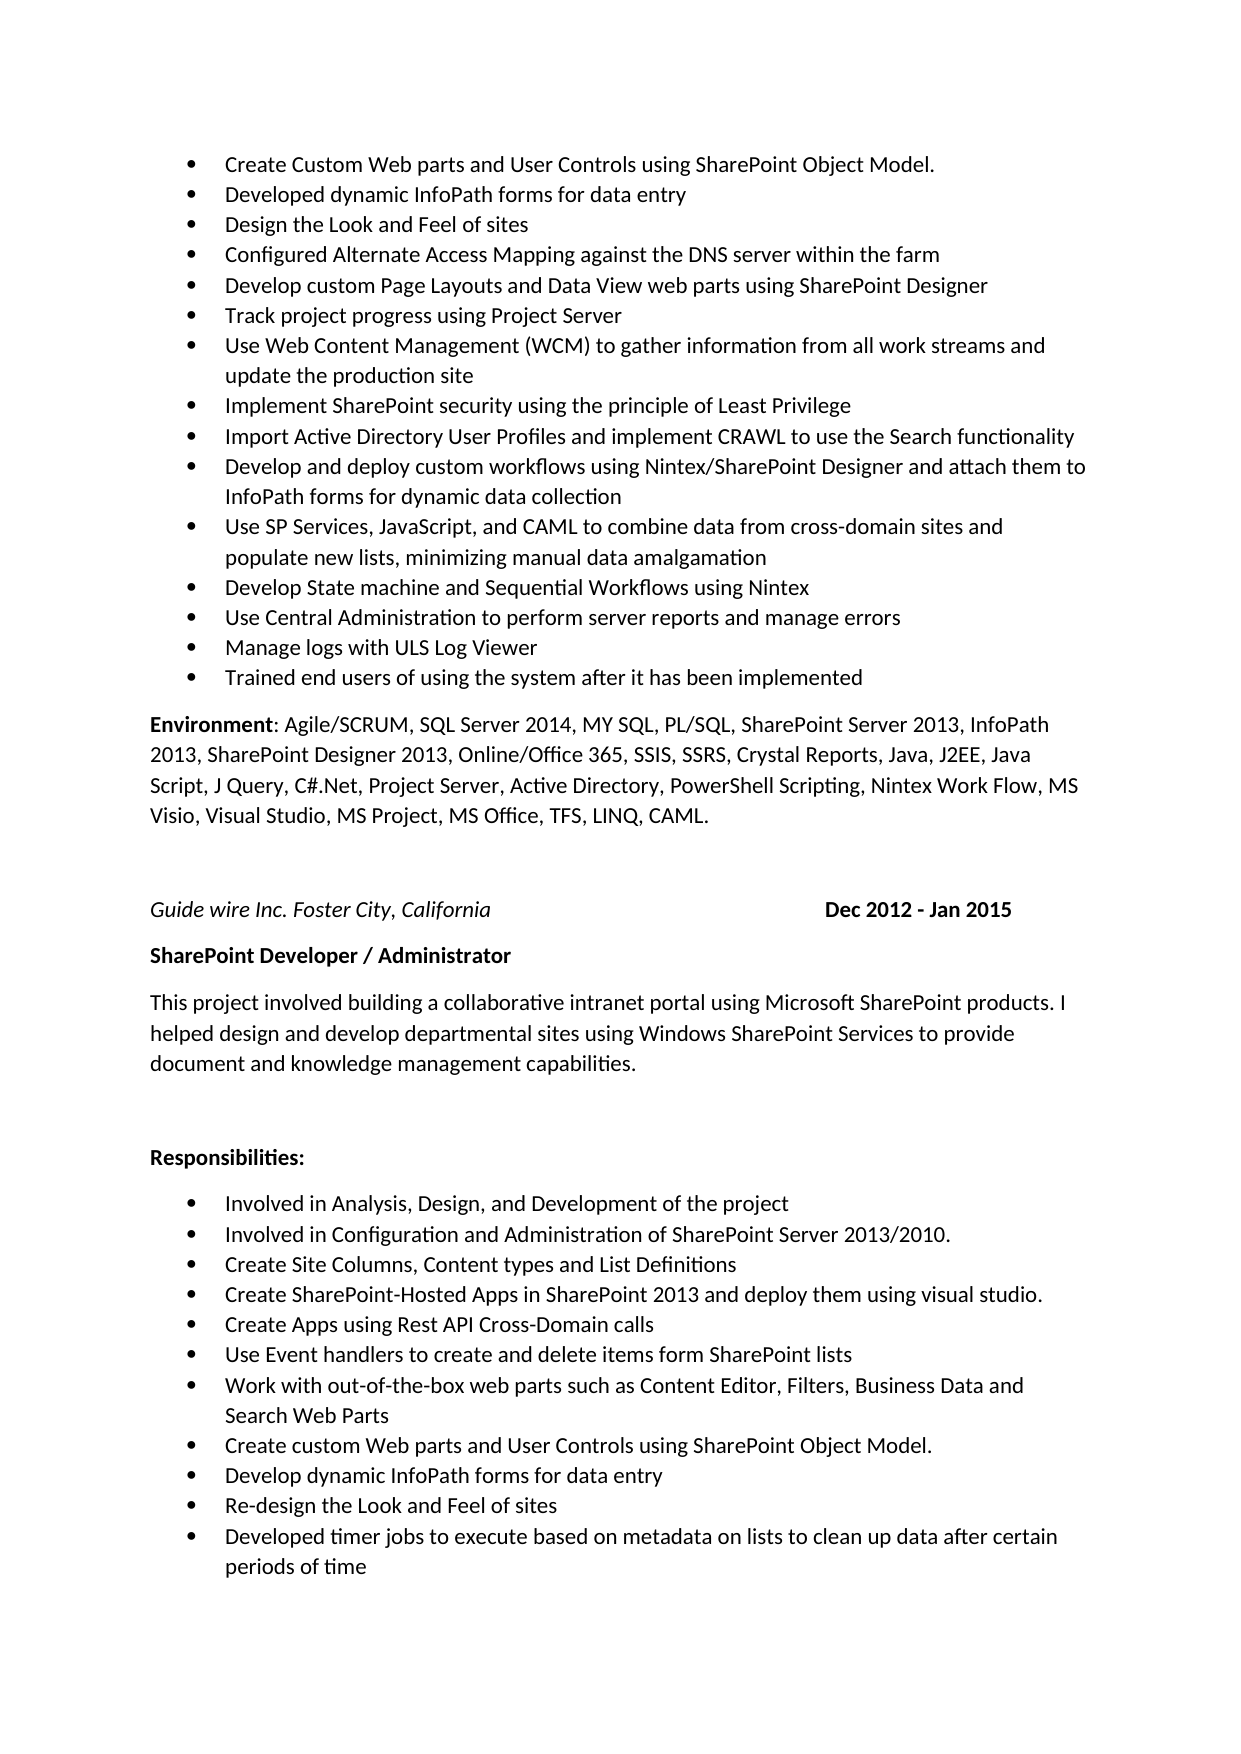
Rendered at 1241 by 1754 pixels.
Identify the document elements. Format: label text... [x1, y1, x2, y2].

text Responsibilities: [150, 1143, 1090, 1171]
list Developed timer jobs to execute based on metadata on lists to clean up data after certain periods of time [187, 1522, 1090, 1580]
list Re-design the Look and Feel of sites [187, 1492, 1090, 1520]
list Track project progress using Project Server [187, 301, 1090, 329]
list Implement SharePoint security using the principle of Least Privilege [187, 392, 1090, 420]
list Developed dynamic InfoPath forms for data entry [187, 180, 1090, 208]
list Create SharePoint-Hosted Apps in SharePoint 2013 and deploy them using visual studio. [187, 1280, 1090, 1308]
list Trained end users of using the system after it has been implemented [187, 663, 1090, 692]
text This project involved building a collaborative intranet portal using Microsoft SharePoint products. I helped design and develop departmental sites using Windows SharePoint Services to provide document and knowledge management capabilities. [150, 988, 1090, 1077]
list Develop dynamic InfoPath forms for data entry [187, 1461, 1090, 1489]
list Involved in Configuration and Administration of SharePoint Server 2013/2010. [187, 1220, 1090, 1248]
list Configured Alternate Access Mapping against the DNS server within the farm [187, 241, 1090, 269]
list Import Active Directory User Profiles and implement CRAWL to use the Search functionality [187, 422, 1090, 450]
list Use SP Services, JavaScript, and CAML to combine data from cross-domain sites and populate new lists, minimizing manual data amalgamation [187, 512, 1090, 571]
list Create Site Columns, Content types and List Definitions [187, 1250, 1090, 1278]
list Design the Look and Feel of sites [187, 210, 1090, 238]
list Develop custom Page Layouts and Data View web parts using SharePoint Designer [187, 271, 1090, 299]
list Use Event handlers to create and delete items form SharePoint lists [187, 1341, 1090, 1369]
text Environment: Agile/SCRUM, SQL Server 2014, MY SQL, PL/SQL, SharePoint Server 2013, InfoPath 2013, SharePoint Designer 2013, Online/Office 365, SSIS, SSRS, Crystal Reports, Java, J2EE, Java Script, J Query, C#.Net, Project Server, Active Directory, PowerShell Scripting, Nintex Work Flow, MS Visio, Visual Studio, MS Project, MS Office, TFS, LINQ, CAML. [150, 710, 1090, 829]
list Use Web Content Management (WCM) to gather information from all work streams and update the production site [187, 331, 1090, 389]
list Create custom Web parts and User Controls using SharePoint Object Model. [187, 1431, 1090, 1459]
list Create Apps using Rest API Cross-Domain calls [187, 1310, 1090, 1338]
list Involved in Analysis, Design, and Development of the project [187, 1189, 1090, 1218]
text SharePoint Developer / Administrator [150, 942, 1090, 970]
list Develop State machine and Sequential Workflows using Nintex [187, 573, 1090, 601]
list Manage logs with ULS Log Viewer [187, 633, 1090, 661]
list Develop and deploy custom workflows using Nintex/SharePoint Designer and attach them to InfoPath forms for dynamic data collection [187, 452, 1090, 510]
list Use Central Administration to perform server reports and manage errors [187, 603, 1090, 631]
list Create Custom Web parts and User Controls using SharePoint Object Model. [187, 150, 1090, 178]
list Work with out-of-the-box web parts such as Content Editor, Filters, Business Data and Search Web Parts [187, 1371, 1090, 1429]
text Guide wire Inc. Foster City, California Dec 2012 - Jan 2015 [150, 895, 1090, 923]
